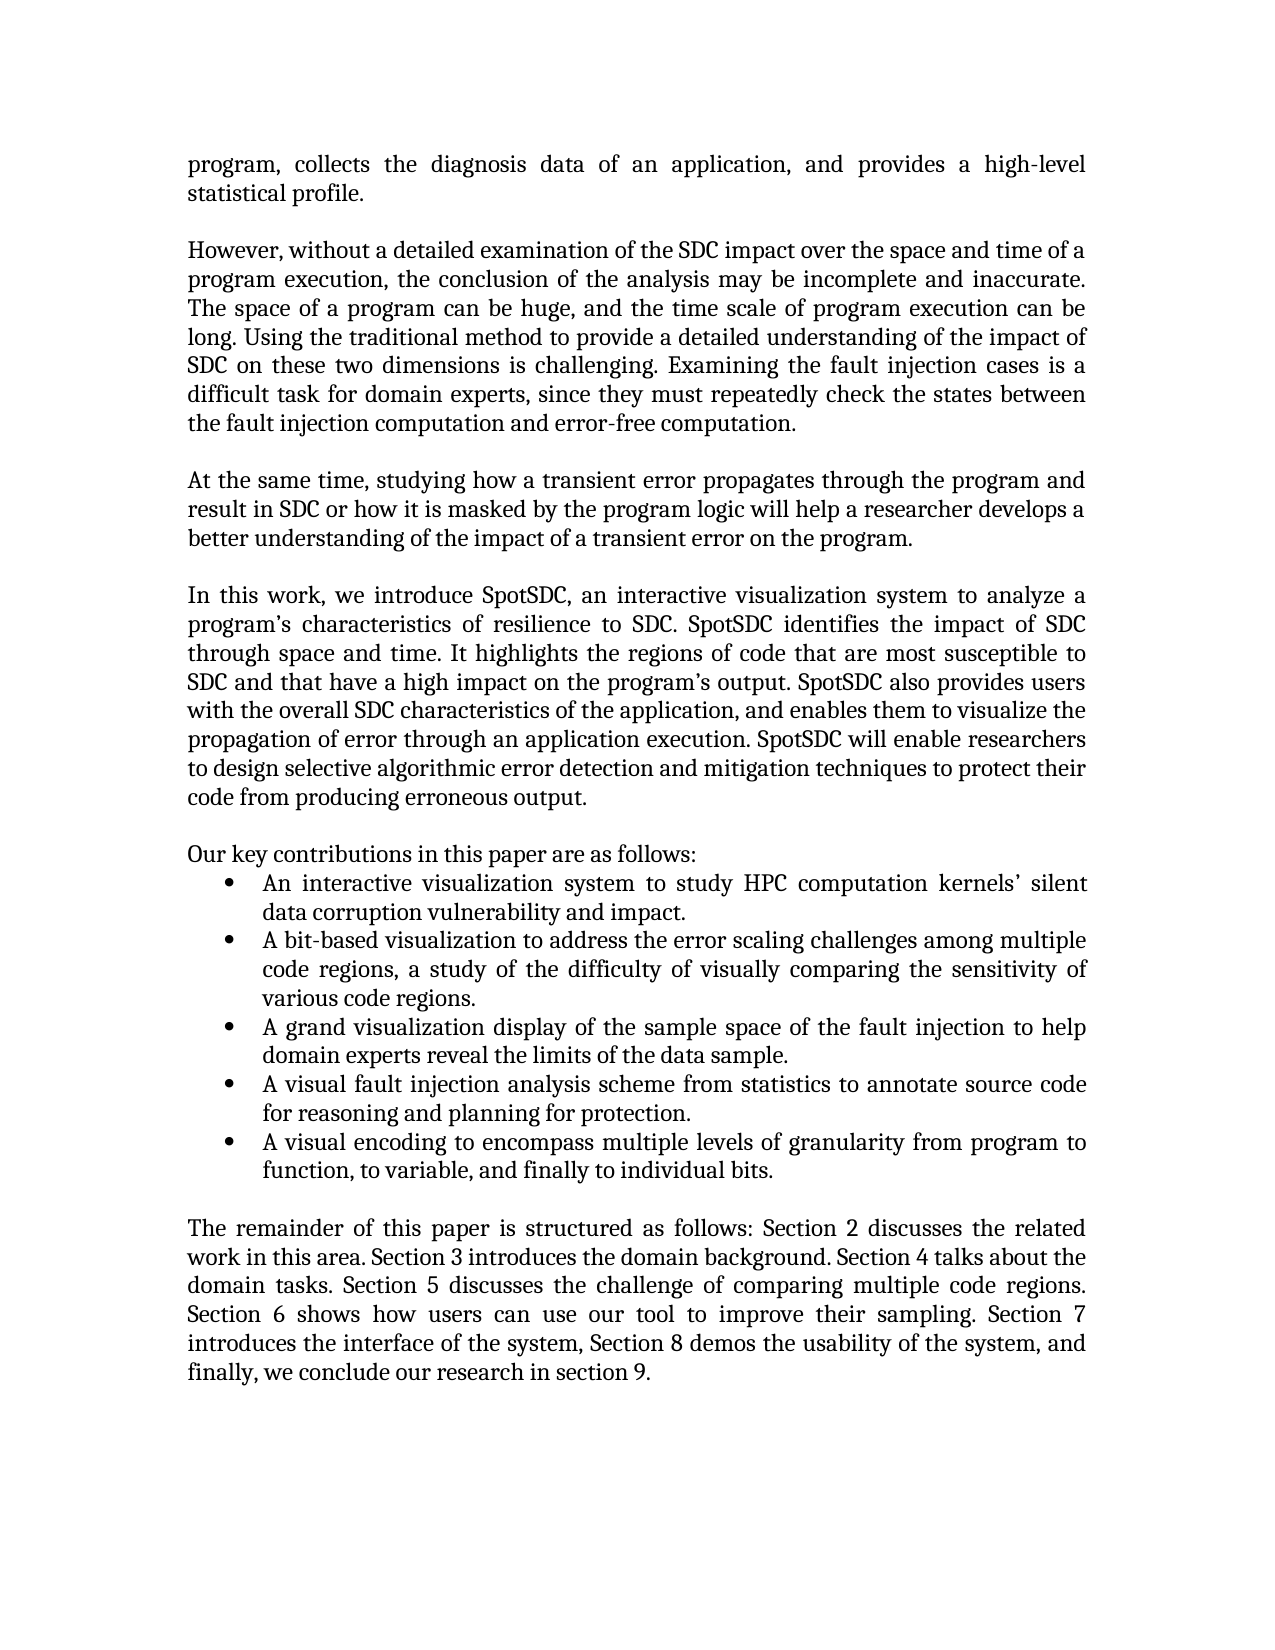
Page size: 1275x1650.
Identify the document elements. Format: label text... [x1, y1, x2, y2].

text In this work, we introduce SpotSDC, an interactive visualization system to analyze a program’s characteristics of resilience to SDC. SpotSDC identifies the impact of SDC through space and time. It highlights the regions of code that are most susceptible to SDC and that have a high impact on the program’s output. SpotSDC also provides users with the overall SDC characteristics of the application, and enables them to visualize the propagation of error through an application execution. SpotSDC will enable researchers to design selective algorithmic error detection and mitigation techniques to protect their code from producing erroneous output. [187, 581, 1087, 811]
list A grand visualization display of the sample space of the fault injection to help domain experts reveal the limits of the data sample. [225, 1012, 1087, 1070]
text However, without a detailed examination of the SDC impact over the space and time of a program execution, the conclusion of the analysis may be incomplete and inaccurate. The space of a program can be huge, and the time scale of program execution can be long. Using the traditional method to provide a detailed understanding of the impact of SDC on these two dimensions is challenging. Examining the fault injection cases is a difficult task for domain experts, since they must repeatedly check the states between the fault injection computation and error-free computation. [187, 236, 1087, 437]
list An interactive visualization system to study HPC computation kernels’ silent data corruption vulnerability and impact. [225, 869, 1087, 926]
list A bit-based visualization to address the error scaling challenges among multiple code regions, a study of the difficulty of visually comparing the sensitivity of various code regions. [225, 926, 1087, 1012]
text At the same time, studying how a transient error propagates through the program and result in SDC or how it is masked by the program logic will help a researcher develops a better understanding of the impact of a transient error on the program. [187, 466, 1087, 552]
text Our key contributions in this paper are as follows: [187, 840, 1087, 869]
list A visual fault injection analysis scheme from statistics to annotate source code for reasoning and planning for protection. [225, 1070, 1087, 1127]
list A visual encoding to encompass multiple levels of granularity from program to function, to variable, and finally to individual bits. [225, 1127, 1087, 1185]
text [187, 150, 1087, 207]
text The remainder of this paper is structured as follows: Section 2 discusses the related work in this area. Section 3 introduces the domain background. Section 4 talks about the domain tasks. Section 5 discusses the challenge of comparing multiple code regions. Section 6 shows how users can use our tool to improve their sampling. Section 7 introduces the interface of the system, Section 8 demos the usability of the system, and finally, we conclude our research in section 9. [187, 1214, 1087, 1386]
